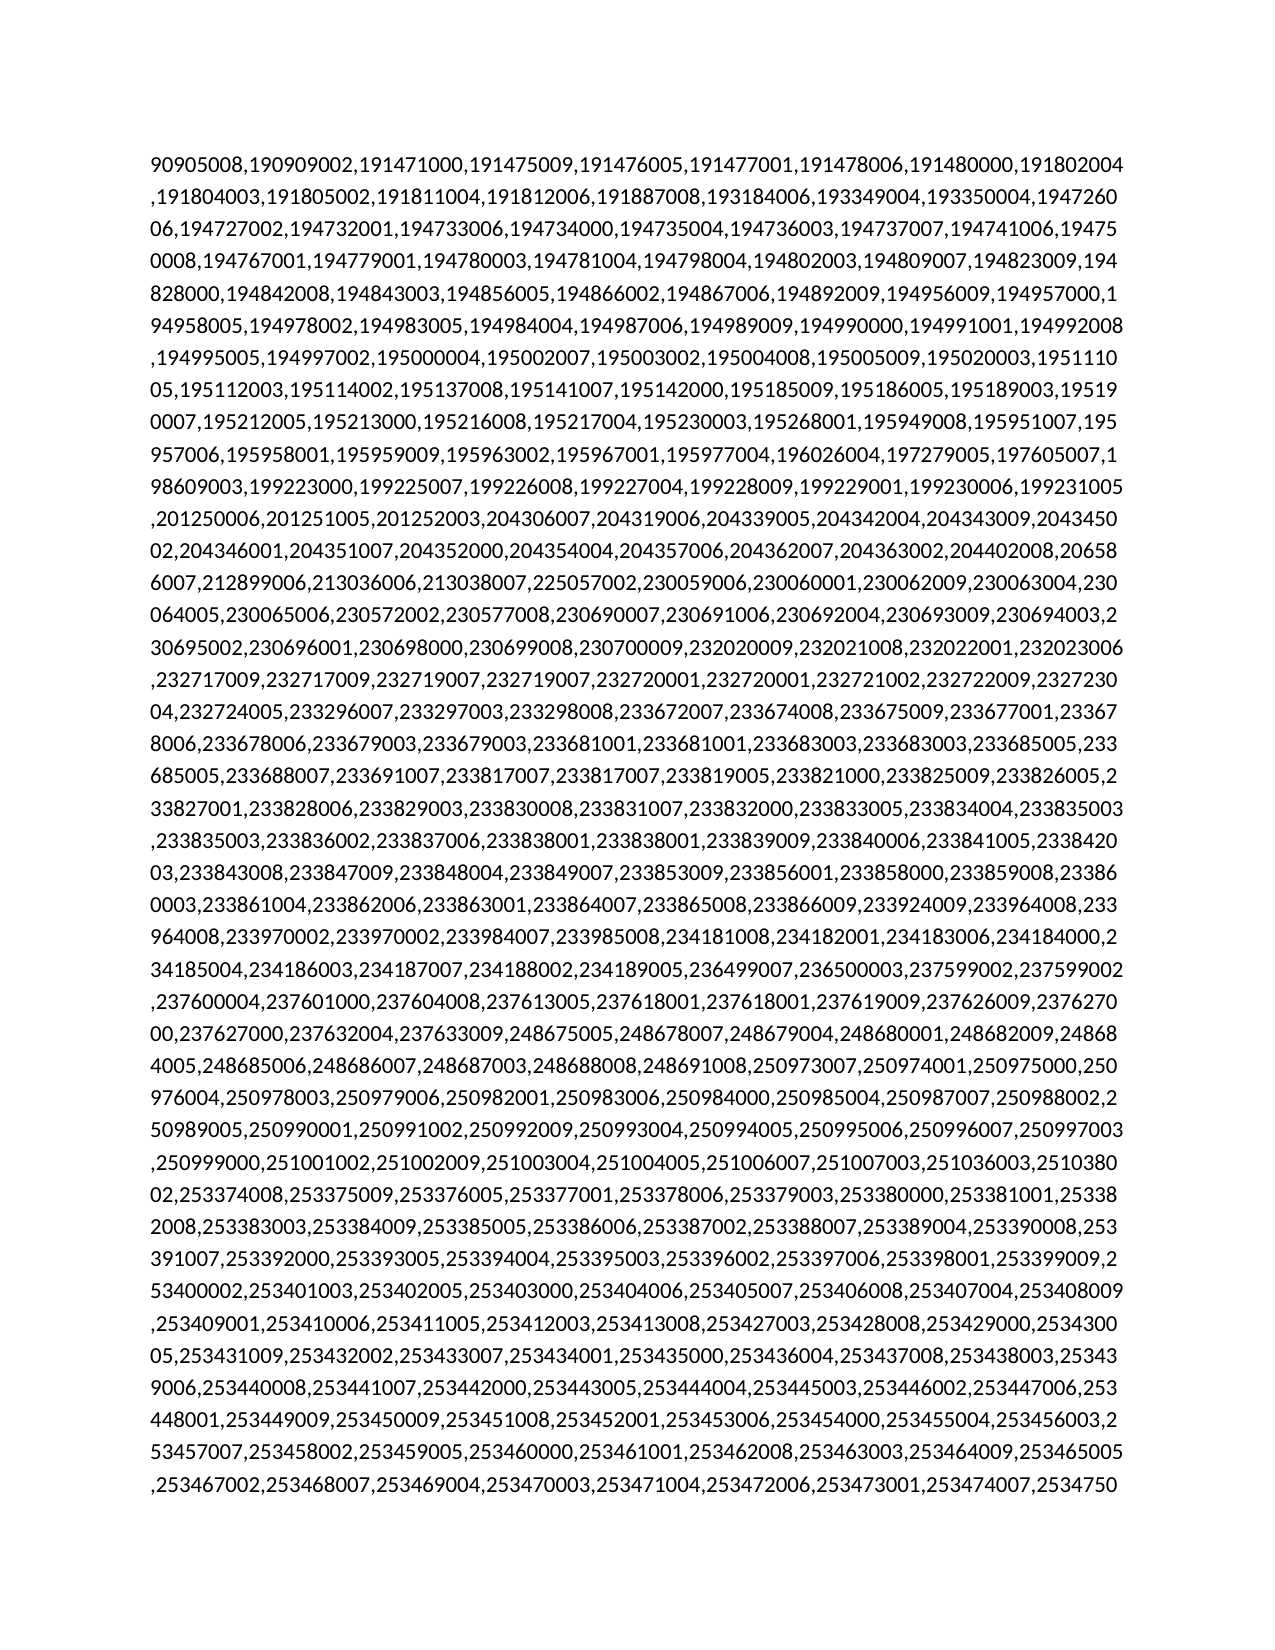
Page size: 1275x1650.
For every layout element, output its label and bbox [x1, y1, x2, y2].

text [150, 150, 1125, 1498]
